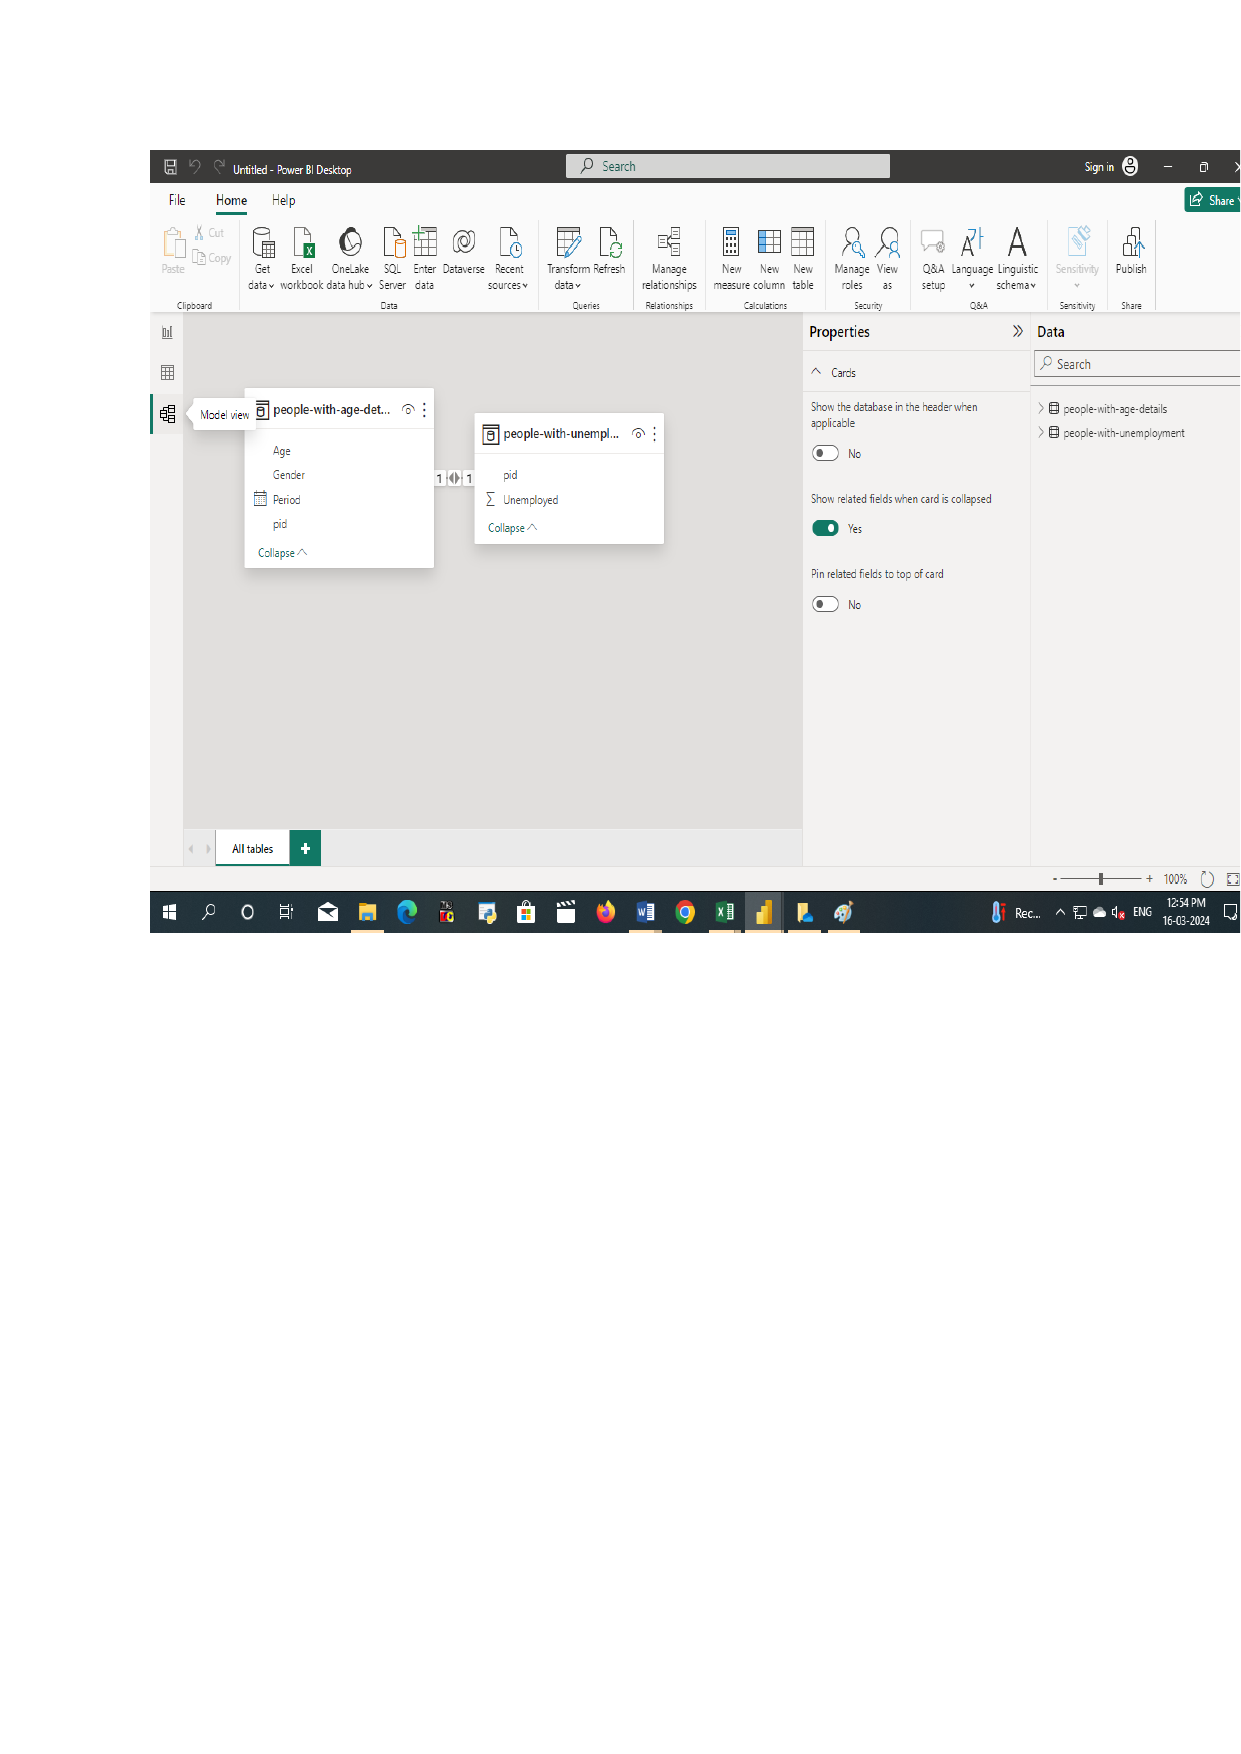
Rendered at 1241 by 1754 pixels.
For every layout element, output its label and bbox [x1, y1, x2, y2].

picture [150, 150, 1241, 933]
